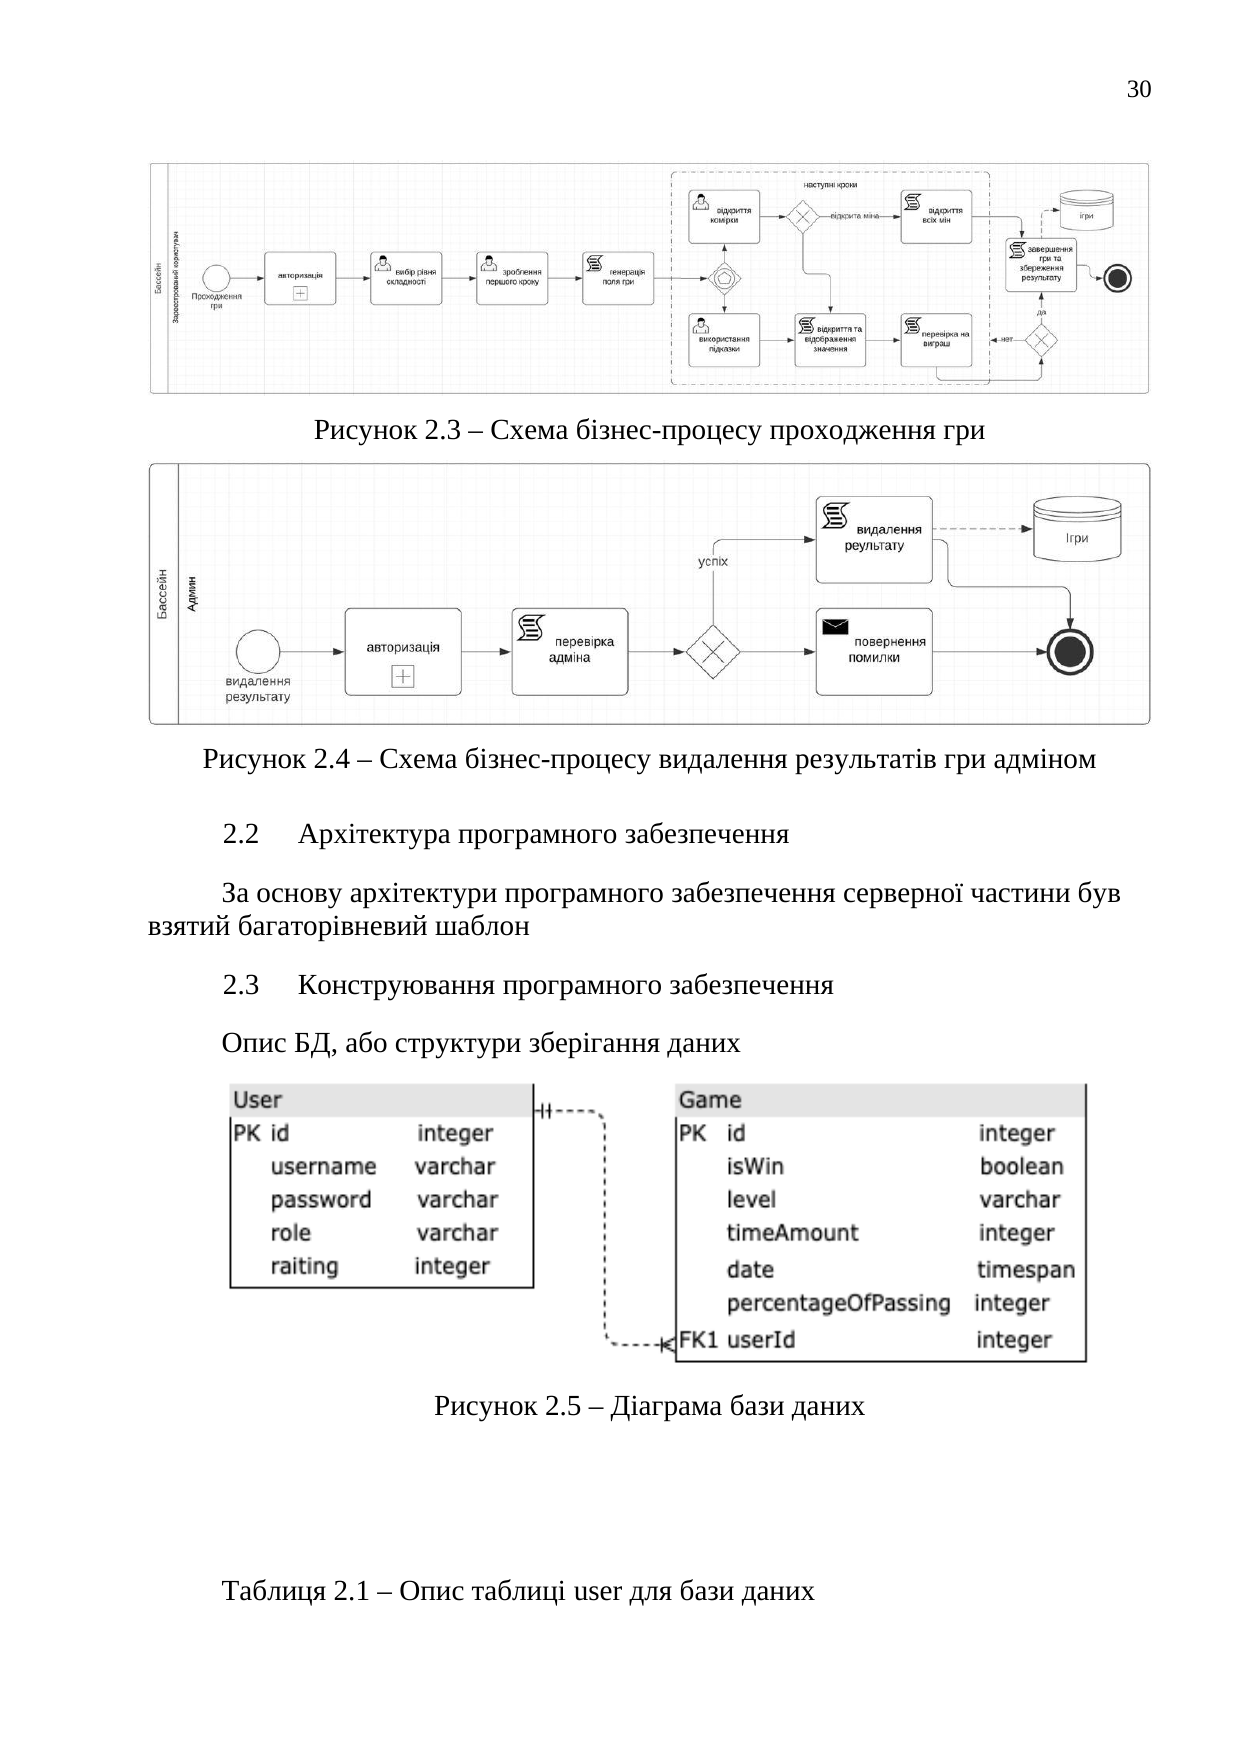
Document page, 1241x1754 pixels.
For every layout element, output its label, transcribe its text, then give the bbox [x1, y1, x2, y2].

text За основу архітектури програмного забезпечення серверної частини був взятий багаторівневий шаблон [148, 875, 1152, 942]
text Рисунок 2.4 – Схема бізнес-процесу видалення результатів гри адміном [148, 741, 1152, 775]
text Рисунок 2.5 – Діаграма бази даних [148, 1388, 1152, 1422]
subtitle Конструювання програмного забезпечення [223, 967, 1152, 1001]
picture [221, 1076, 1098, 1374]
picture [147, 160, 1152, 396]
text Таблиця 2.1 – Опис таблиці user для бази даних [148, 1573, 1152, 1606]
text Опис БД, або структури зберігання даних [148, 1026, 1152, 1059]
subtitle Архітектура програмного забезпечення [223, 816, 1152, 850]
text Рисунок 2.3 – Схема бізнес-процесу проходження гри [148, 396, 1152, 460]
picture [147, 460, 1152, 727]
